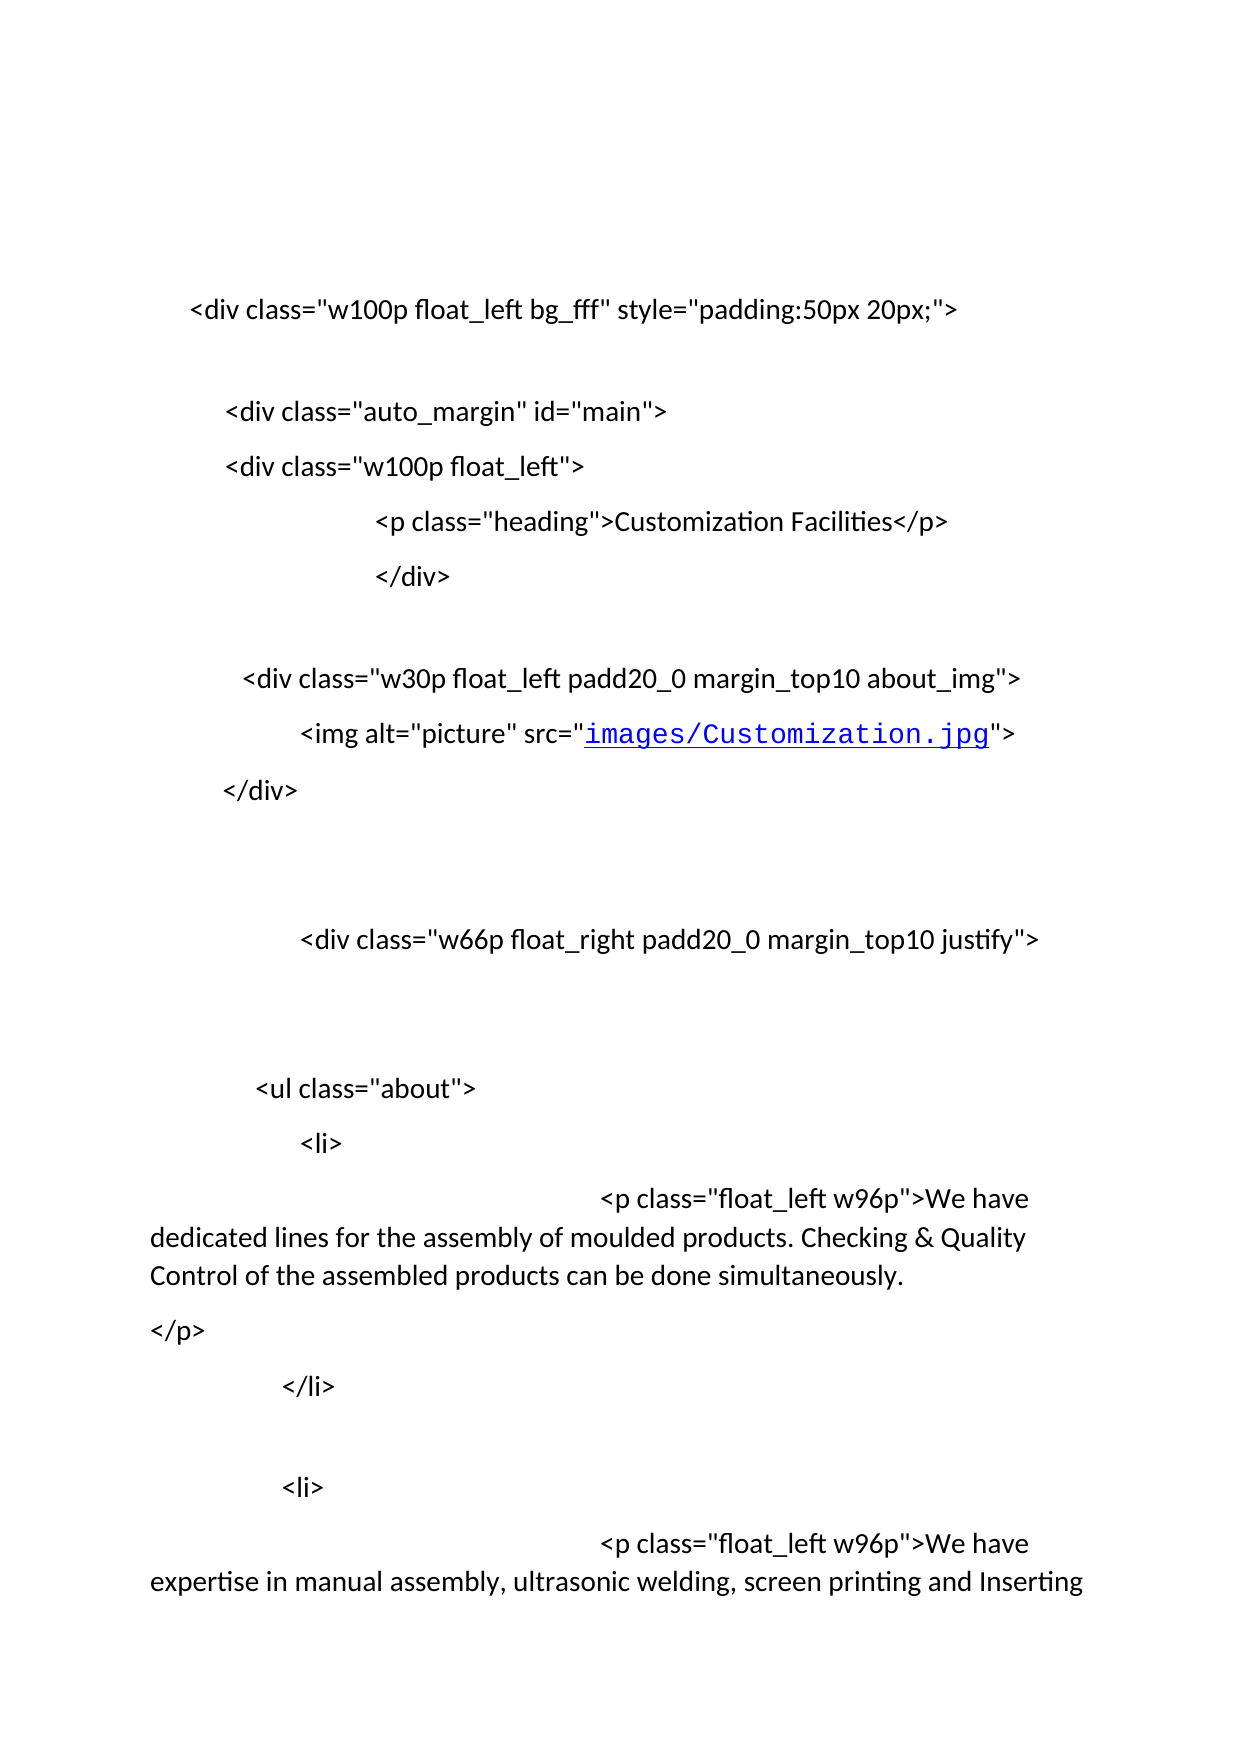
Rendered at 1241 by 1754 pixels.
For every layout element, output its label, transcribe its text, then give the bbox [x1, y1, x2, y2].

text </li> [150, 1368, 1090, 1403]
text <img alt="picture" src="images/Customization.jpg"> [150, 716, 1090, 752]
text <div class="w66p float_right padd20_0 margin_top10 justify"> [150, 921, 1090, 956]
text <ul class="about"> [150, 1070, 1090, 1106]
text <p class="float_left w96p">We have dedicated lines for the assembly of moulded products. Checking & Quality Control of the assembled products can be done simultaneously. [150, 1181, 1090, 1293]
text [150, 1525, 1090, 1599]
text <li> [150, 1469, 1090, 1505]
text <li> [150, 1125, 1090, 1161]
text </div> [150, 772, 1090, 808]
text <div class="w100p float_left"> [150, 448, 1090, 484]
text <div class="w100p float_left bg_fff" style="padding:50px 20px;"> [150, 291, 1090, 327]
text </div> [150, 558, 1090, 594]
text <div class="auto_margin" id="main"> [150, 393, 1090, 429]
text <p class="heading">Customization Facilities</p> [150, 503, 1090, 539]
text </p> [150, 1312, 1090, 1348]
text <div class="w30p float_left padd20_0 margin_top10 about_img"> [150, 661, 1090, 696]
